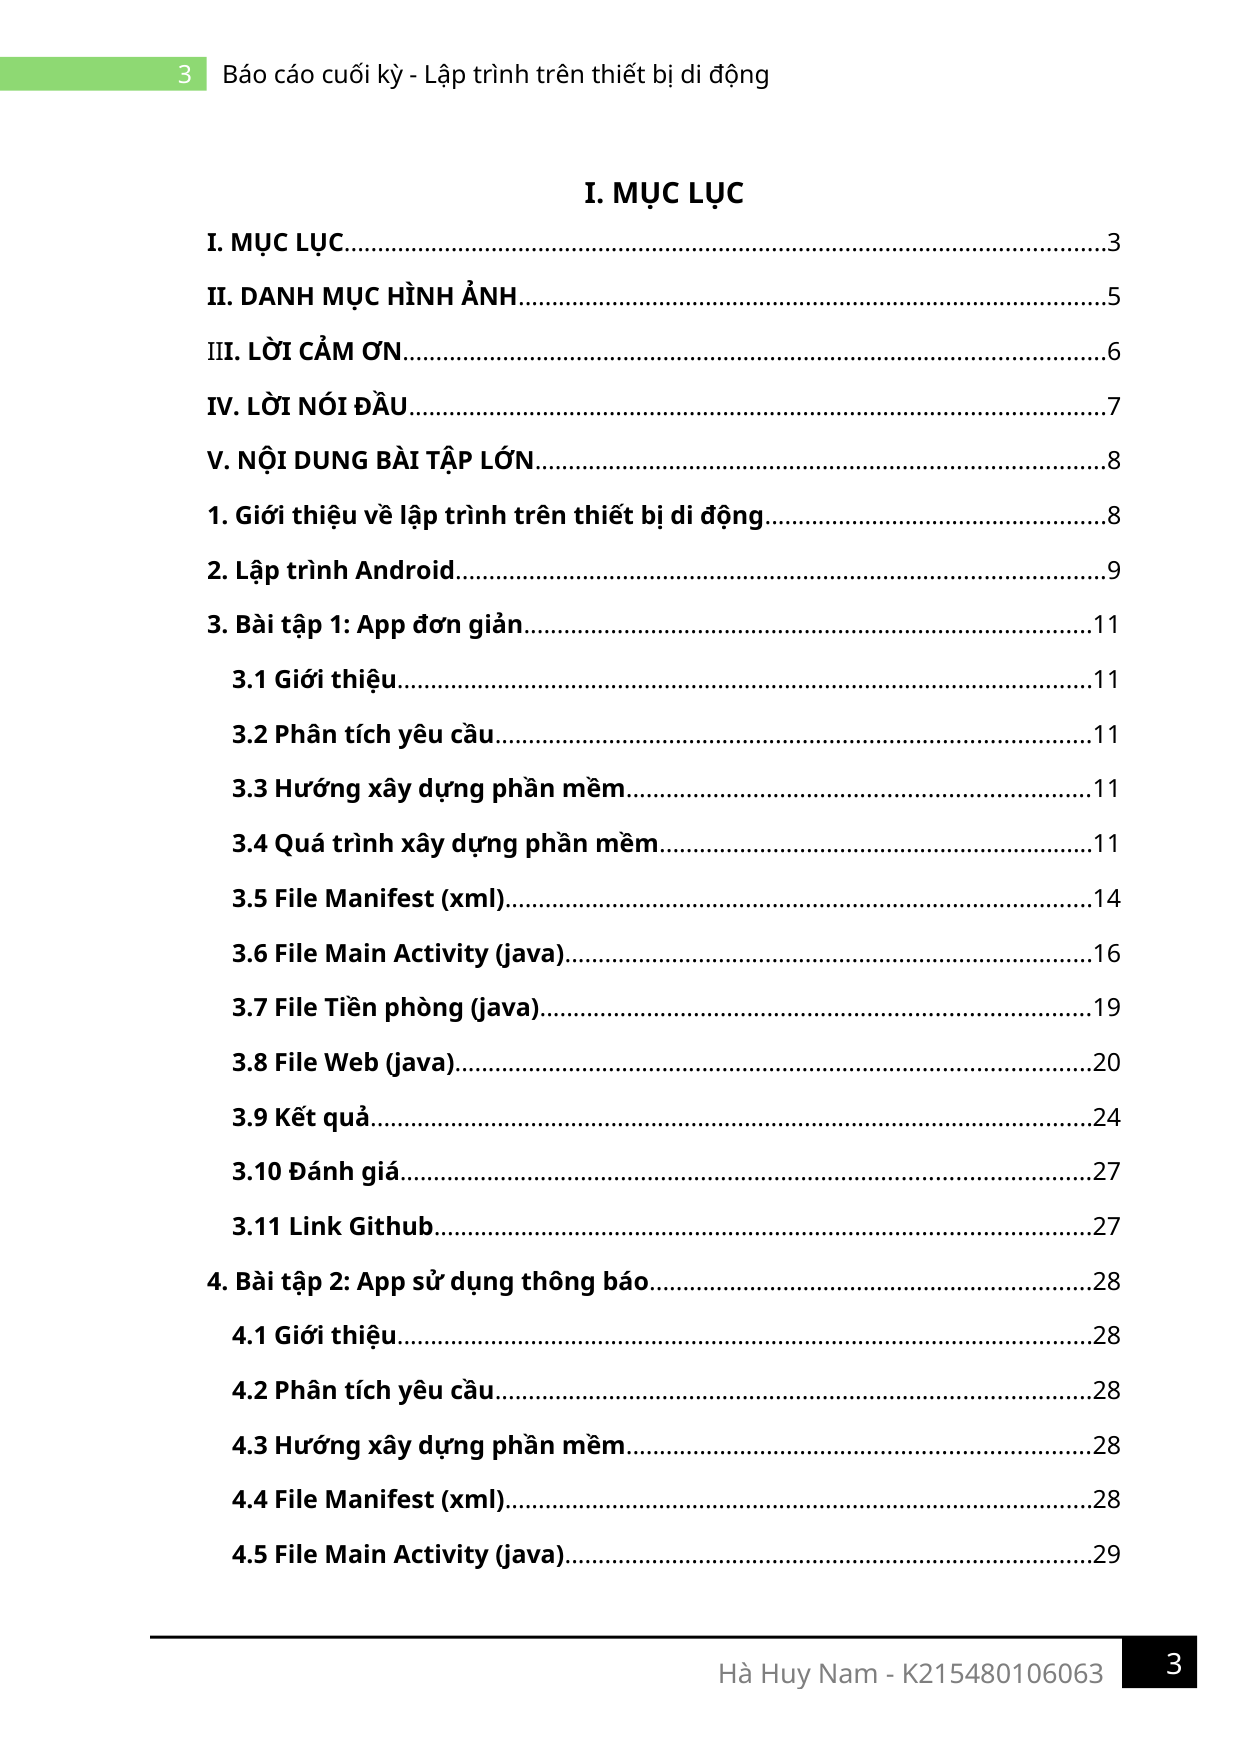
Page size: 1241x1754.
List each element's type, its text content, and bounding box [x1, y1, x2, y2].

subtitle I. MỤC LỤC [207, 173, 1122, 212]
